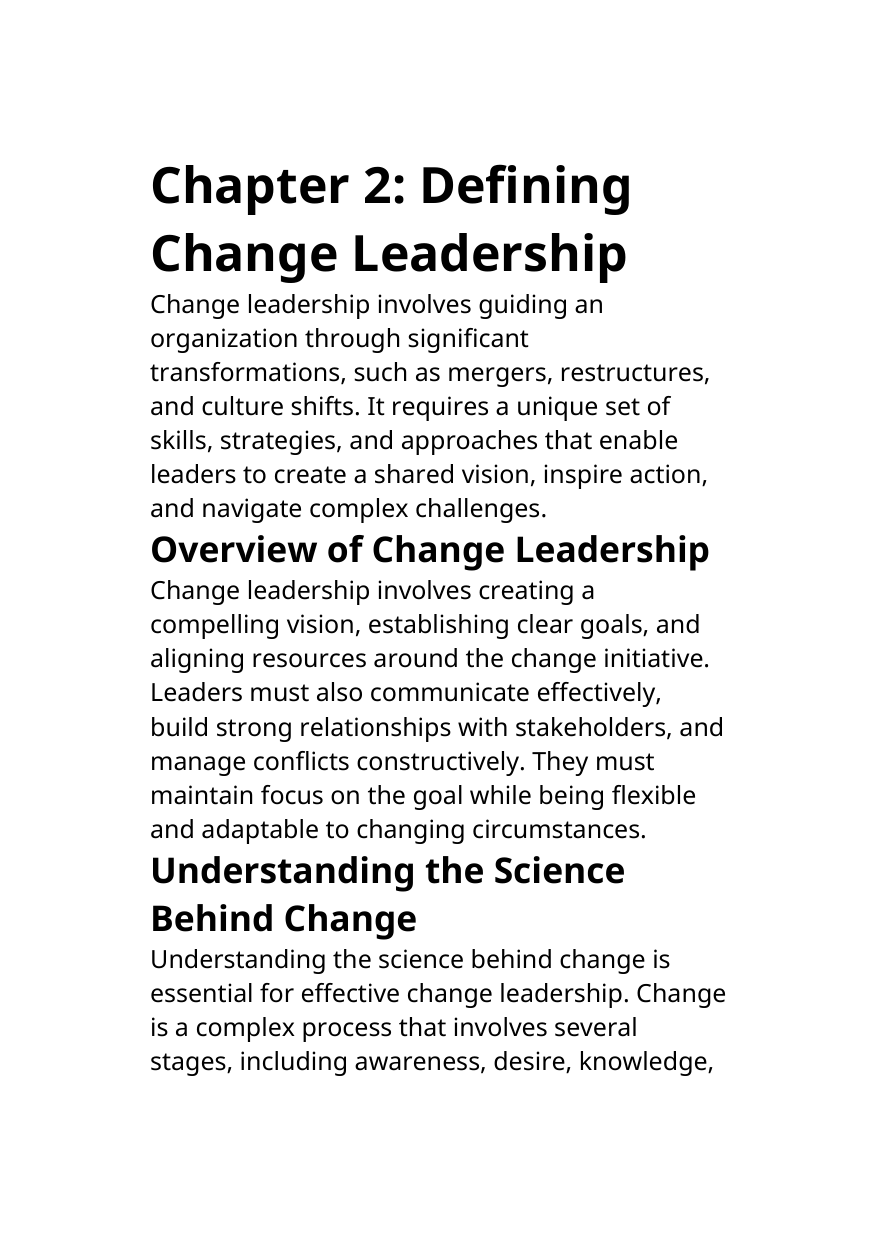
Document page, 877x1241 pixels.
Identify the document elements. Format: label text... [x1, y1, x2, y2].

subtitle Chapter 2: Defining Change Leadership [150, 150, 727, 286]
subtitle Overview of Change Leadership [150, 525, 727, 573]
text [150, 942, 727, 1078]
text Change leadership involves guiding an organization through significant transformations, such as mergers, restructures, and culture shifts. It requires a unique set of skills, strategies, and approaches that enable leaders to create a shared vision, inspire action, and navigate complex challenges. [150, 286, 727, 525]
text Change leadership involves creating a compelling vision, establishing clear goals, and aligning resources around the change initiative. Leaders must also communicate effectively, build strong relationships with stakeholders, and manage conflicts constructively. They must maintain focus on the goal while being flexible and adaptable to changing circumstances. [150, 573, 727, 845]
subtitle Understanding the Science Behind Change [150, 845, 727, 942]
